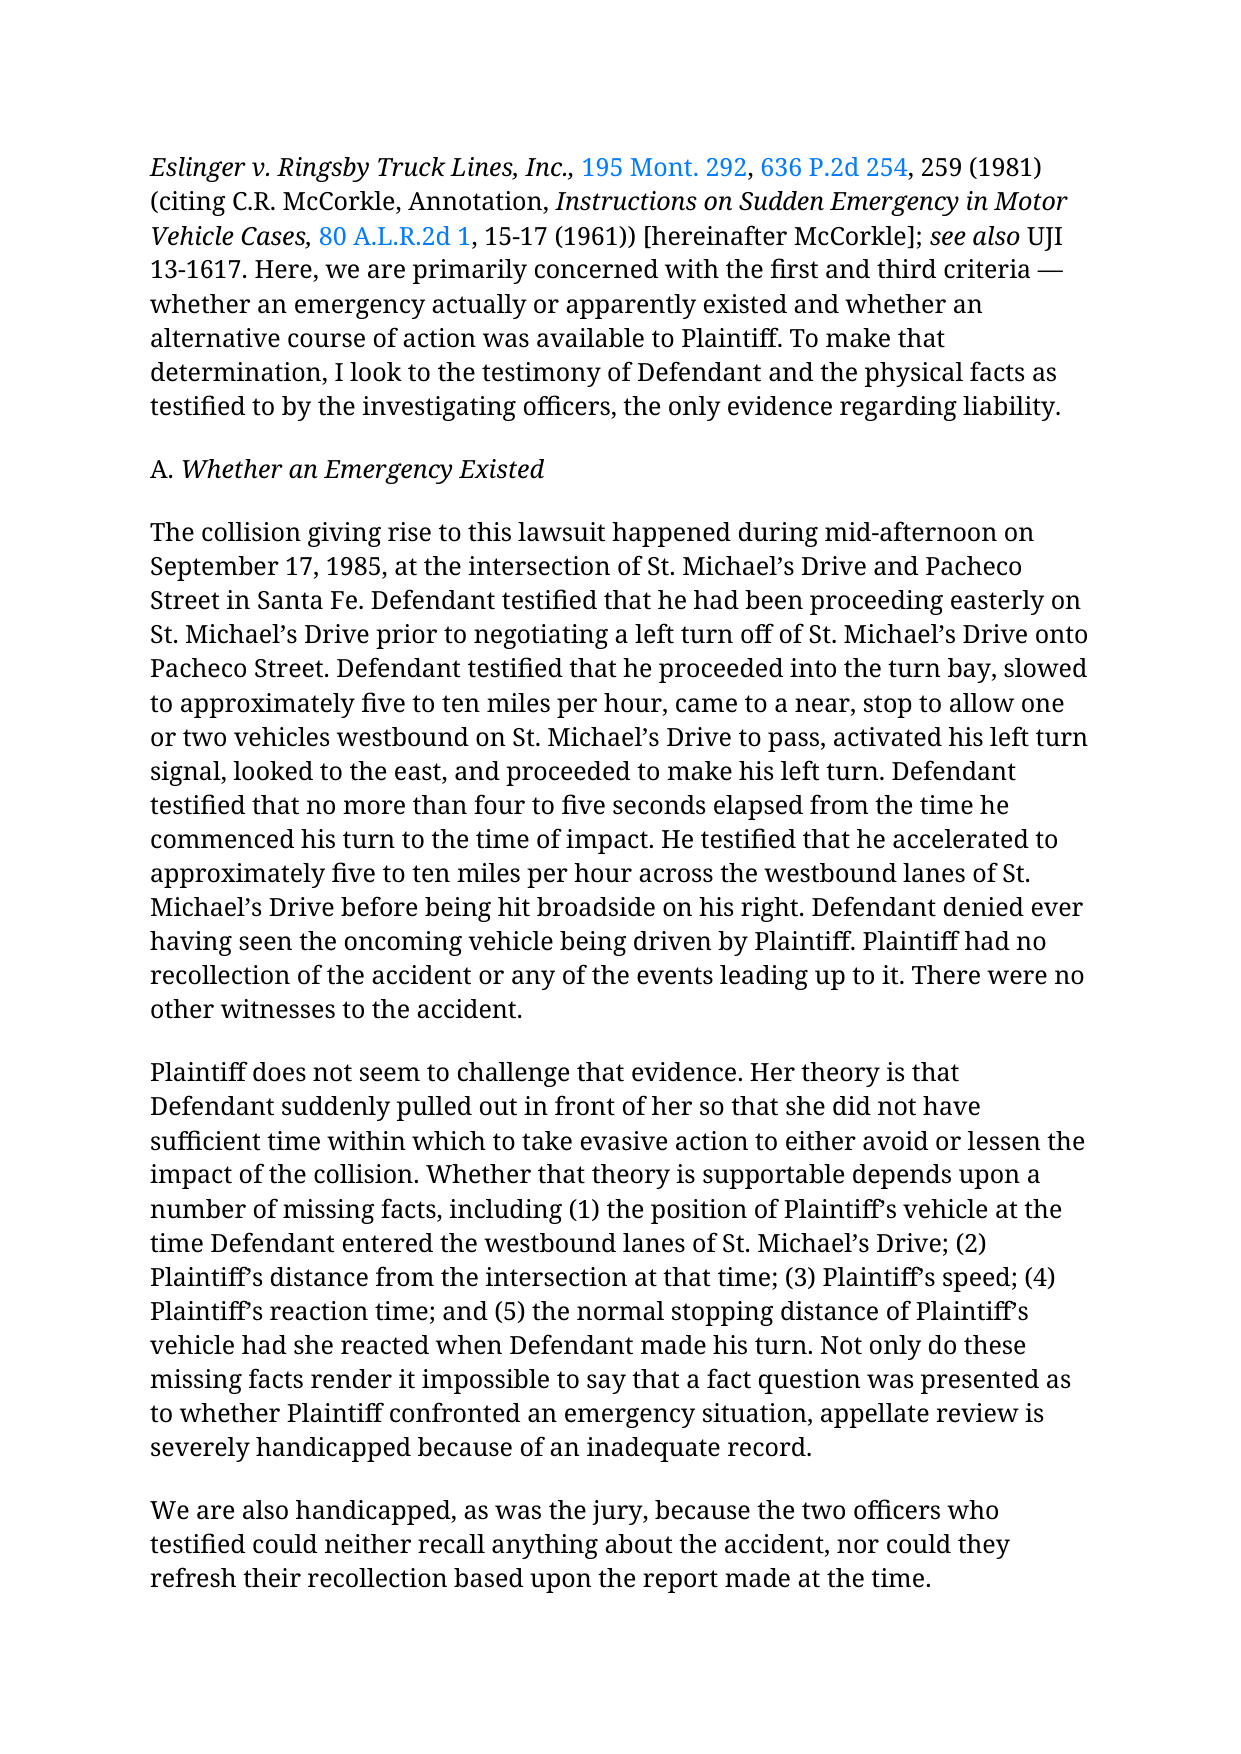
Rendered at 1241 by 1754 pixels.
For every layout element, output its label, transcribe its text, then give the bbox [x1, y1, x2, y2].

text Eslinger v. Ringsby Truck Lines, Inc., 195 Mont. 292, 636 P.2d 254, 259 (1981) (citing C.R. McCorkle, Annotation, Instructions on Sudden Emergency in Motor Vehicle Cases, 80 A.L.R.2d 1, 15-17 (1961)) [hereinafter McCorkle]; see also UJI 13-1617. Here, we are primarily concerned with the first and third criteria — whether an emergency actually or apparently existed and whether an alternative course of action was available to Plaintiff. To make that determination, I look to the testimony of Defendant and the physical facts as testified to by the investigating officers, the only evidence regarding liability. [150, 150, 1090, 422]
text A. Whether an Emergency Existed [150, 452, 1090, 486]
text Plaintiff does not seem to challenge that evidence. Her theory is that Defendant suddenly pulled out in front of her so that she did not have sufficient time within which to take evasive action to either avoid or lessen the impact of the collision. Whether that theory is supportable depends upon a number of missing facts, including (1) the position of Plaintiff’s vehicle at the time Defendant entered the westbound lanes of St. Michael’s Drive; (2) Plaintiff’s distance from the intersection at that time; (3) Plaintiff’s speed; (4) Plaintiff’s reaction time; and (5) the normal stopping distance of Plaintiff’s vehicle had she reacted when Defendant made his turn. Not only do these missing facts render it impossible to say that a fact question was presented as to whether Plaintiff confronted an emergency situation, appellate review is severely handicapped because of an inadequate record. [150, 1055, 1090, 1464]
text The collision giving rise to this lawsuit happened during mid-afternoon on September 17, 1985, at the intersection of St. Michael’s Drive and Pacheco Street in Santa Fe. Defendant testified that he had been proceeding easterly on St. Michael’s Drive prior to negotiating a left turn off of St. Michael’s Drive onto Pacheco Street. Defendant testified that he proceeded into the turn bay, slowed to approximately five to ten miles per hour, came to a near, stop to allow one or two vehicles westbound on St. Michael’s Drive to pass, activated his left turn signal, looked to the east, and proceeded to make his left turn. Defendant testified that no more than four to five seconds elapsed from the time he commenced his turn to the time of impact. He testified that he accelerated to approximately five to ten miles per hour across the westbound lanes of St. Michael’s Drive before being hit broadside on his right. Defendant denied ever having seen the oncoming vehicle being driven by Plaintiff. Plaintiff had no recollection of the accident or any of the events leading up to it. There were no other witnesses to the accident. [150, 515, 1090, 1026]
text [150, 1493, 1090, 1595]
